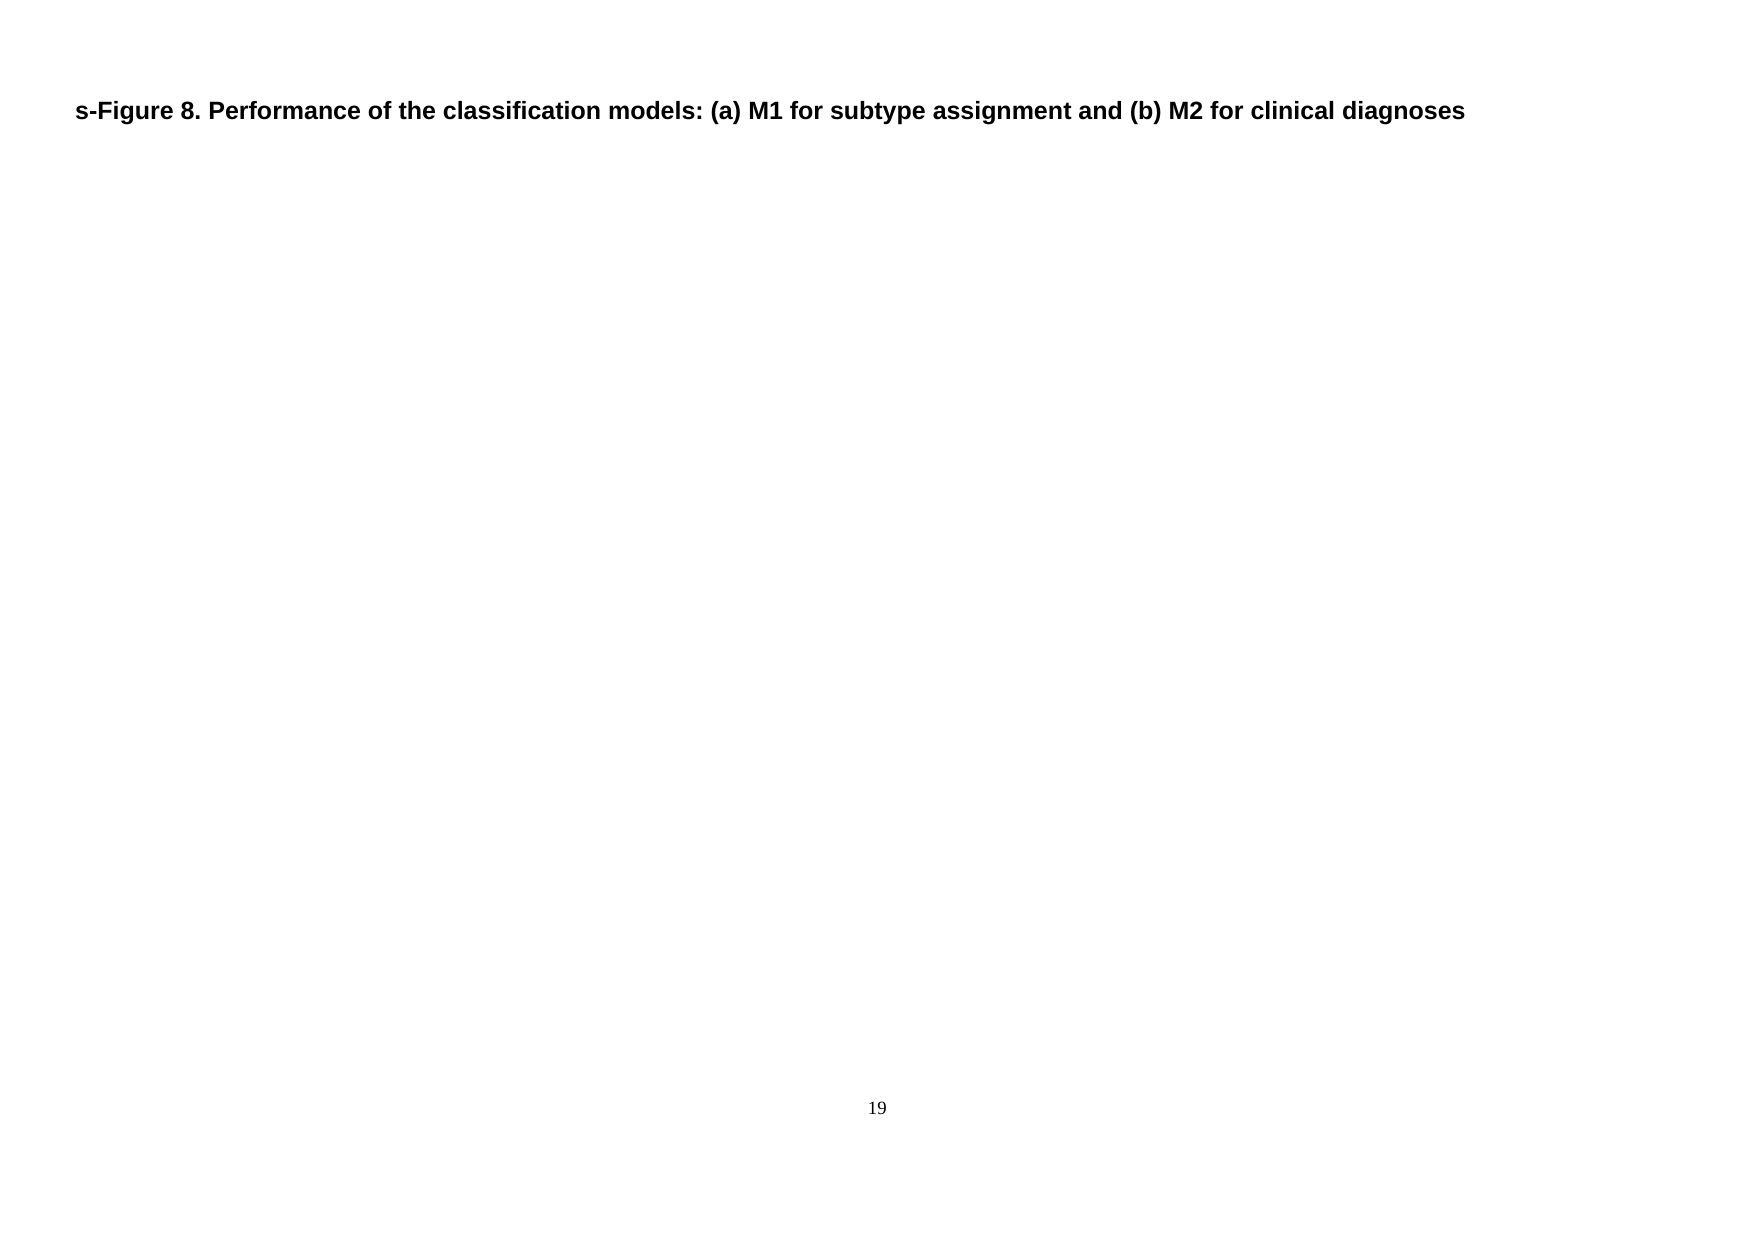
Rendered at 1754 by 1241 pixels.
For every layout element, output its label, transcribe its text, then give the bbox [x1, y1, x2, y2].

text s-Figure 8. Performance of the classification models: (a) M1 for subtype assignment and (b) M2 for clinical diagnoses [75, 93, 1679, 127]
